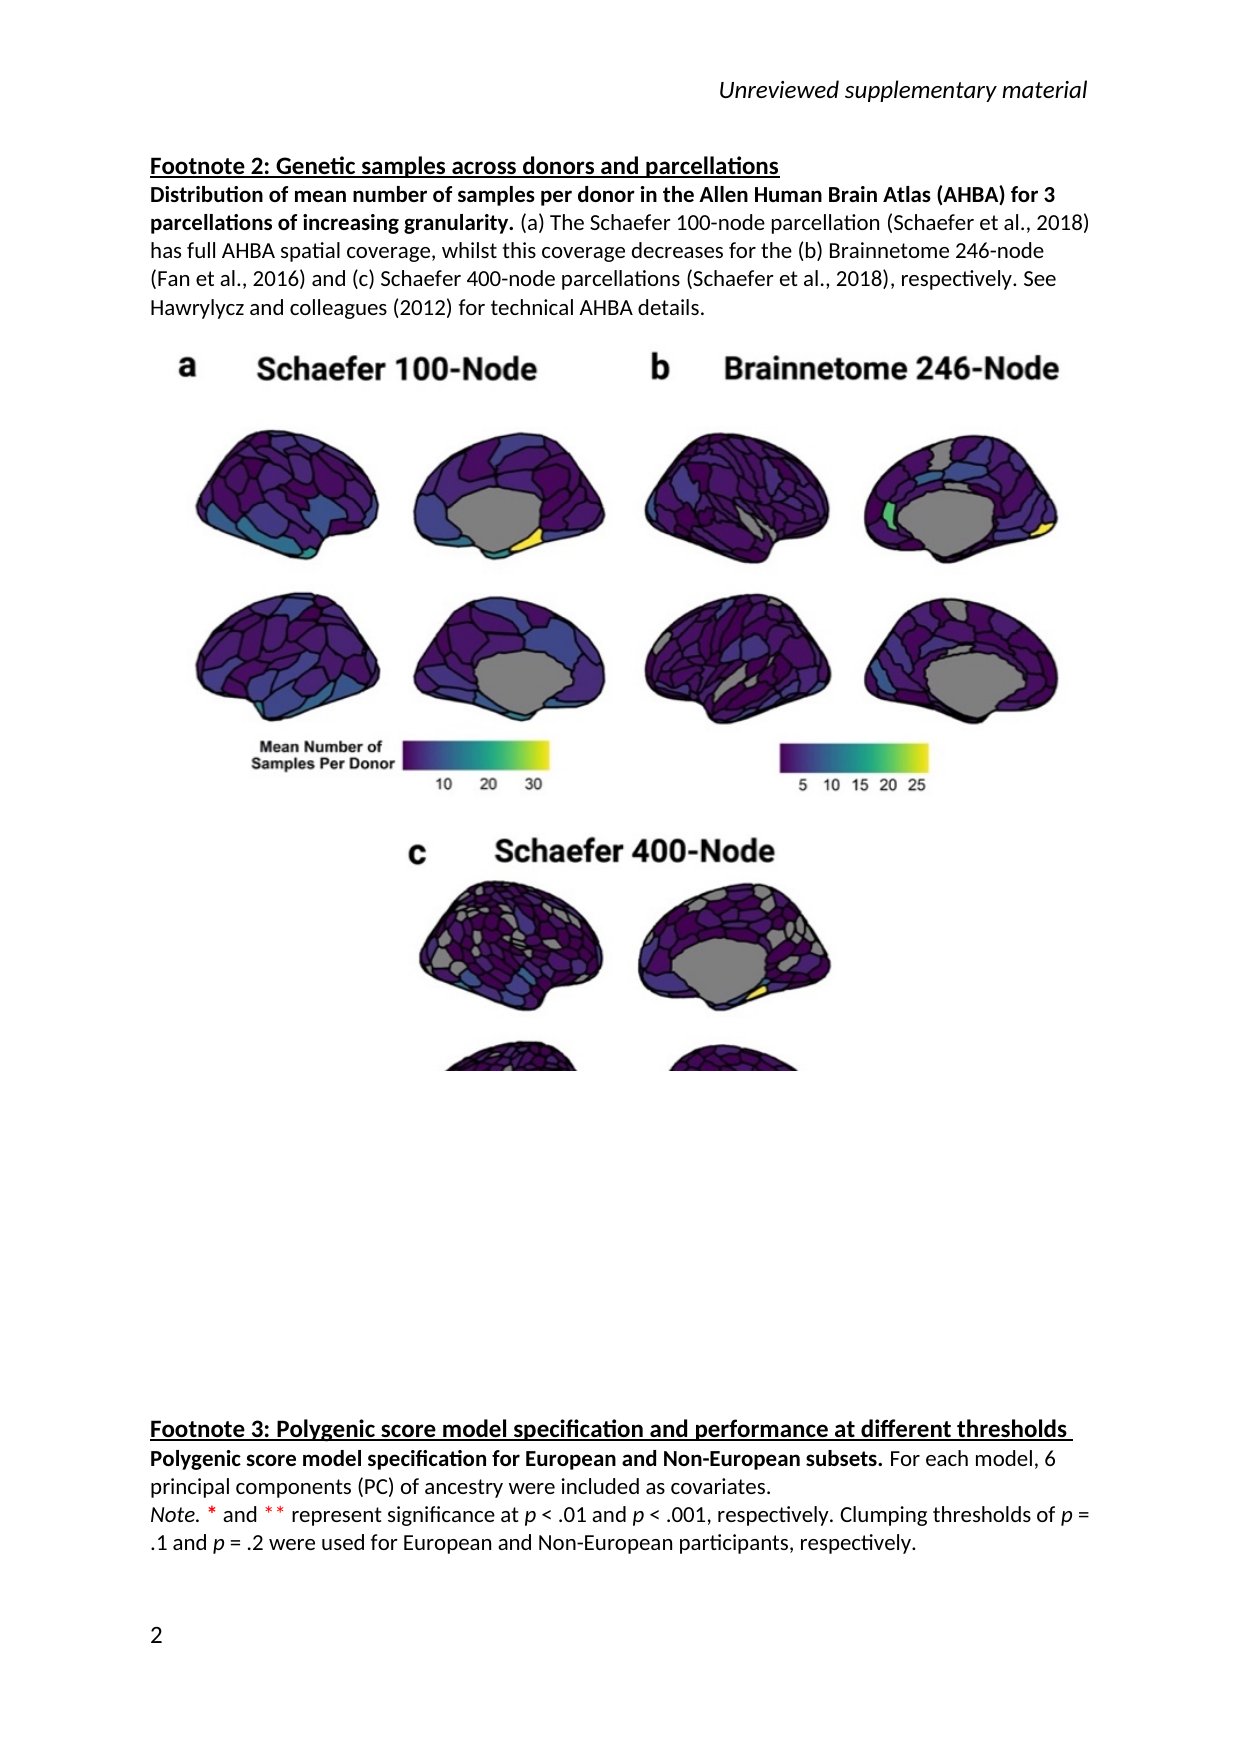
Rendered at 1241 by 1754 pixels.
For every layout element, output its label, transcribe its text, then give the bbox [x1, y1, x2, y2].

text Footnote 3: Polygenic score model specification and performance at different thresholds Polygenic score model specification for European and Non-European subsets. For each model, 6 principal components (PC) of ancestry were included as covariates. [150, 1413, 1090, 1500]
text Note. * and ** represent significance at p < .01 and p < .001, respectively. Clumping thresholds of p = .1 and p = .2 were used for European and Non-European participants, respectively. [150, 1500, 1090, 1556]
text Distribution of mean number of samples per donor in the Allen Human Brain Atlas (AHBA) for 3 parcellations of increasing granularity. (a) The Schaefer 100-node parcellation (Schaefer et al., 2018) has full AHBA spatial coverage, whilst this coverage decreases for the (b) Brainnetome 246-node (Fan et al., 2016) and (c) Schaefer 400-node parcellations (Schaefer et al., 2018), respectively. See Hawrylycz and colleagues (2012) for technical AHBA details. [150, 181, 1090, 321]
picture [161, 344, 1082, 1071]
text Footnote 2: Genetic samples across donors and parcellations [150, 150, 1090, 181]
